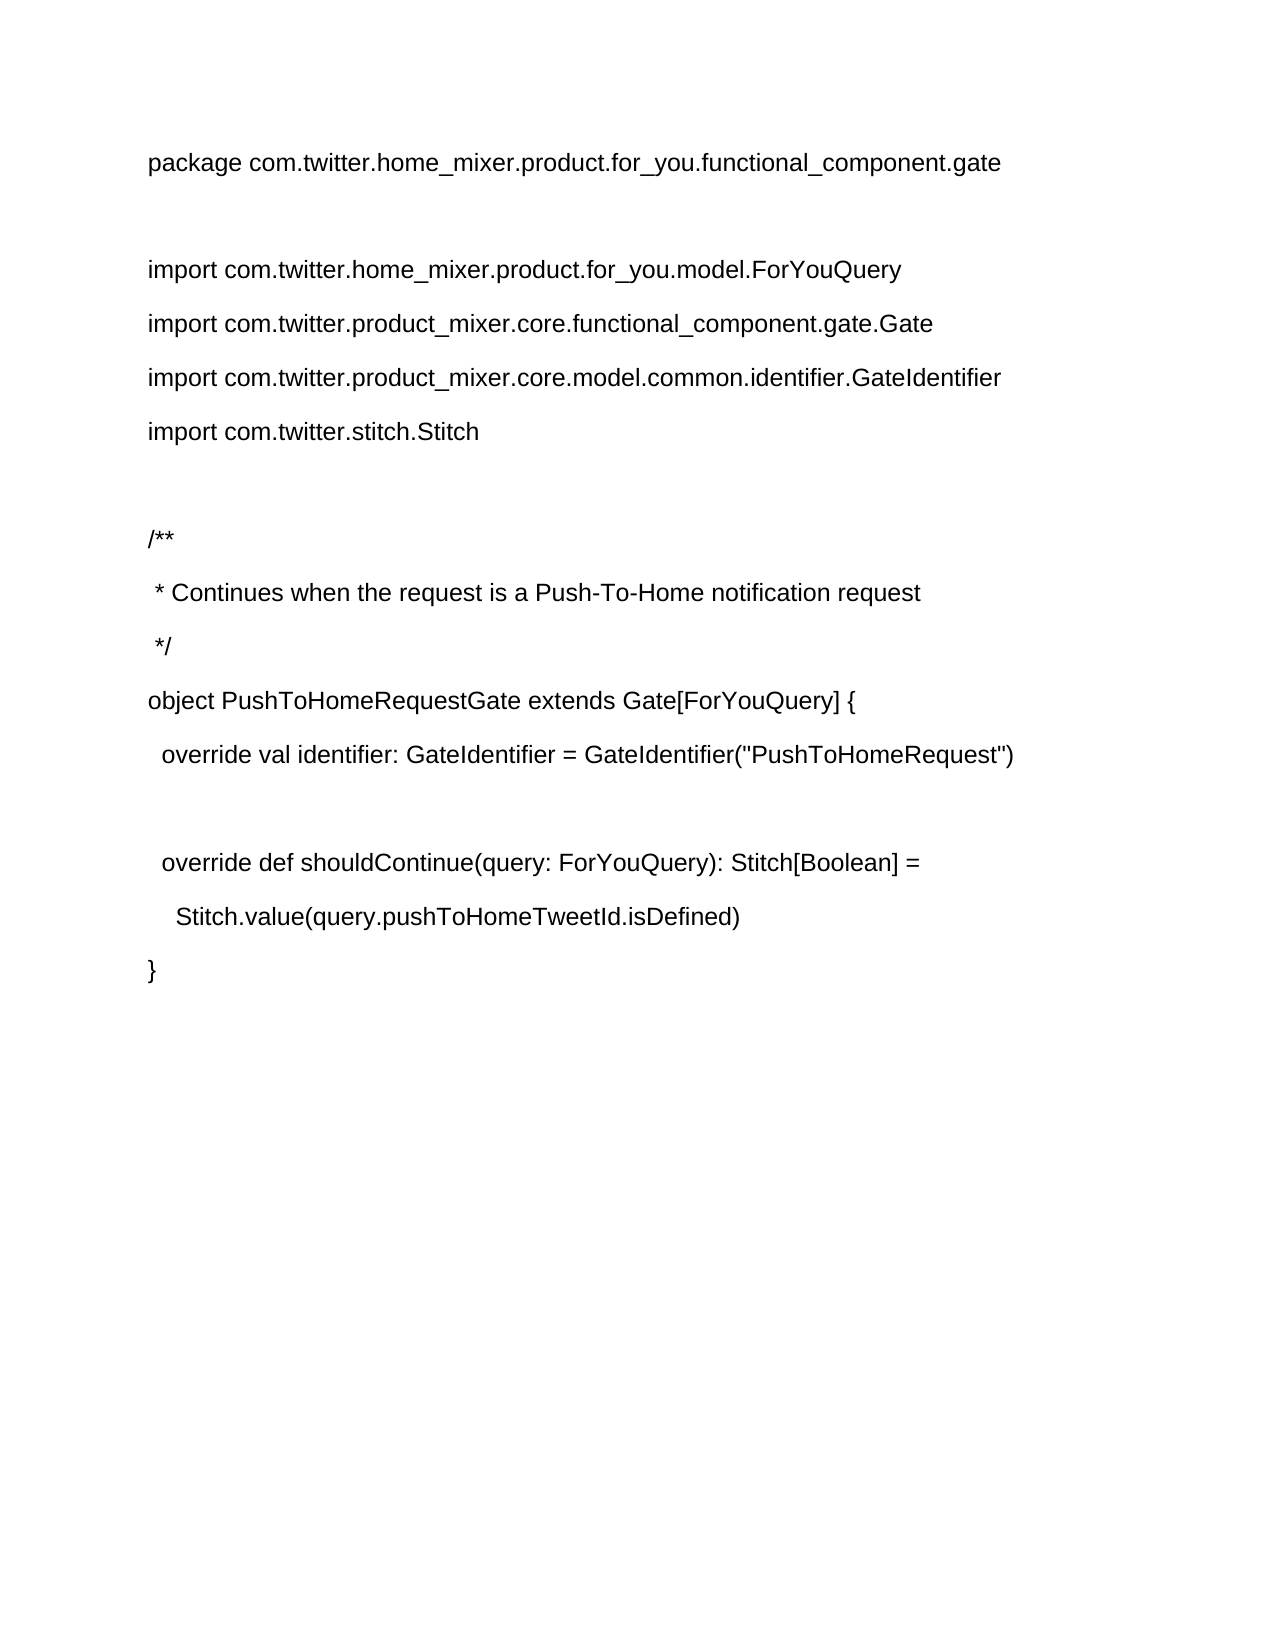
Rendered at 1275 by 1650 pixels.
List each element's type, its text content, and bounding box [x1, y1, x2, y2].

text import com.twitter.stitch.Stitch [148, 417, 1127, 446]
text Stitch.value(query.pushToHomeTweetId.isDefined) [148, 902, 1127, 930]
text override def shouldContinue(query: ForYouQuery): Stitch[Boolean] = [148, 848, 1127, 876]
text import com.twitter.home_mixer.product.for_you.model.ForYouQuery [148, 255, 1127, 284]
text */ [148, 632, 1127, 661]
text import com.twitter.product_mixer.core.model.common.identifier.GateIdentifier [148, 363, 1127, 392]
text import com.twitter.product_mixer.core.functional_component.gate.Gate [148, 309, 1127, 338]
text } [148, 955, 1127, 984]
text override val identifier: GateIdentifier = GateIdentifier("PushToHomeRequest") [148, 740, 1127, 769]
text object PushToHomeRequestGate extends Gate[ForYouQuery] { [148, 686, 1127, 715]
text /** [148, 524, 1127, 553]
text * Continues when the request is a Push-To-Home notification request [148, 578, 1127, 607]
text package com.twitter.home_mixer.product.for_you.functional_component.gate [148, 148, 1127, 176]
